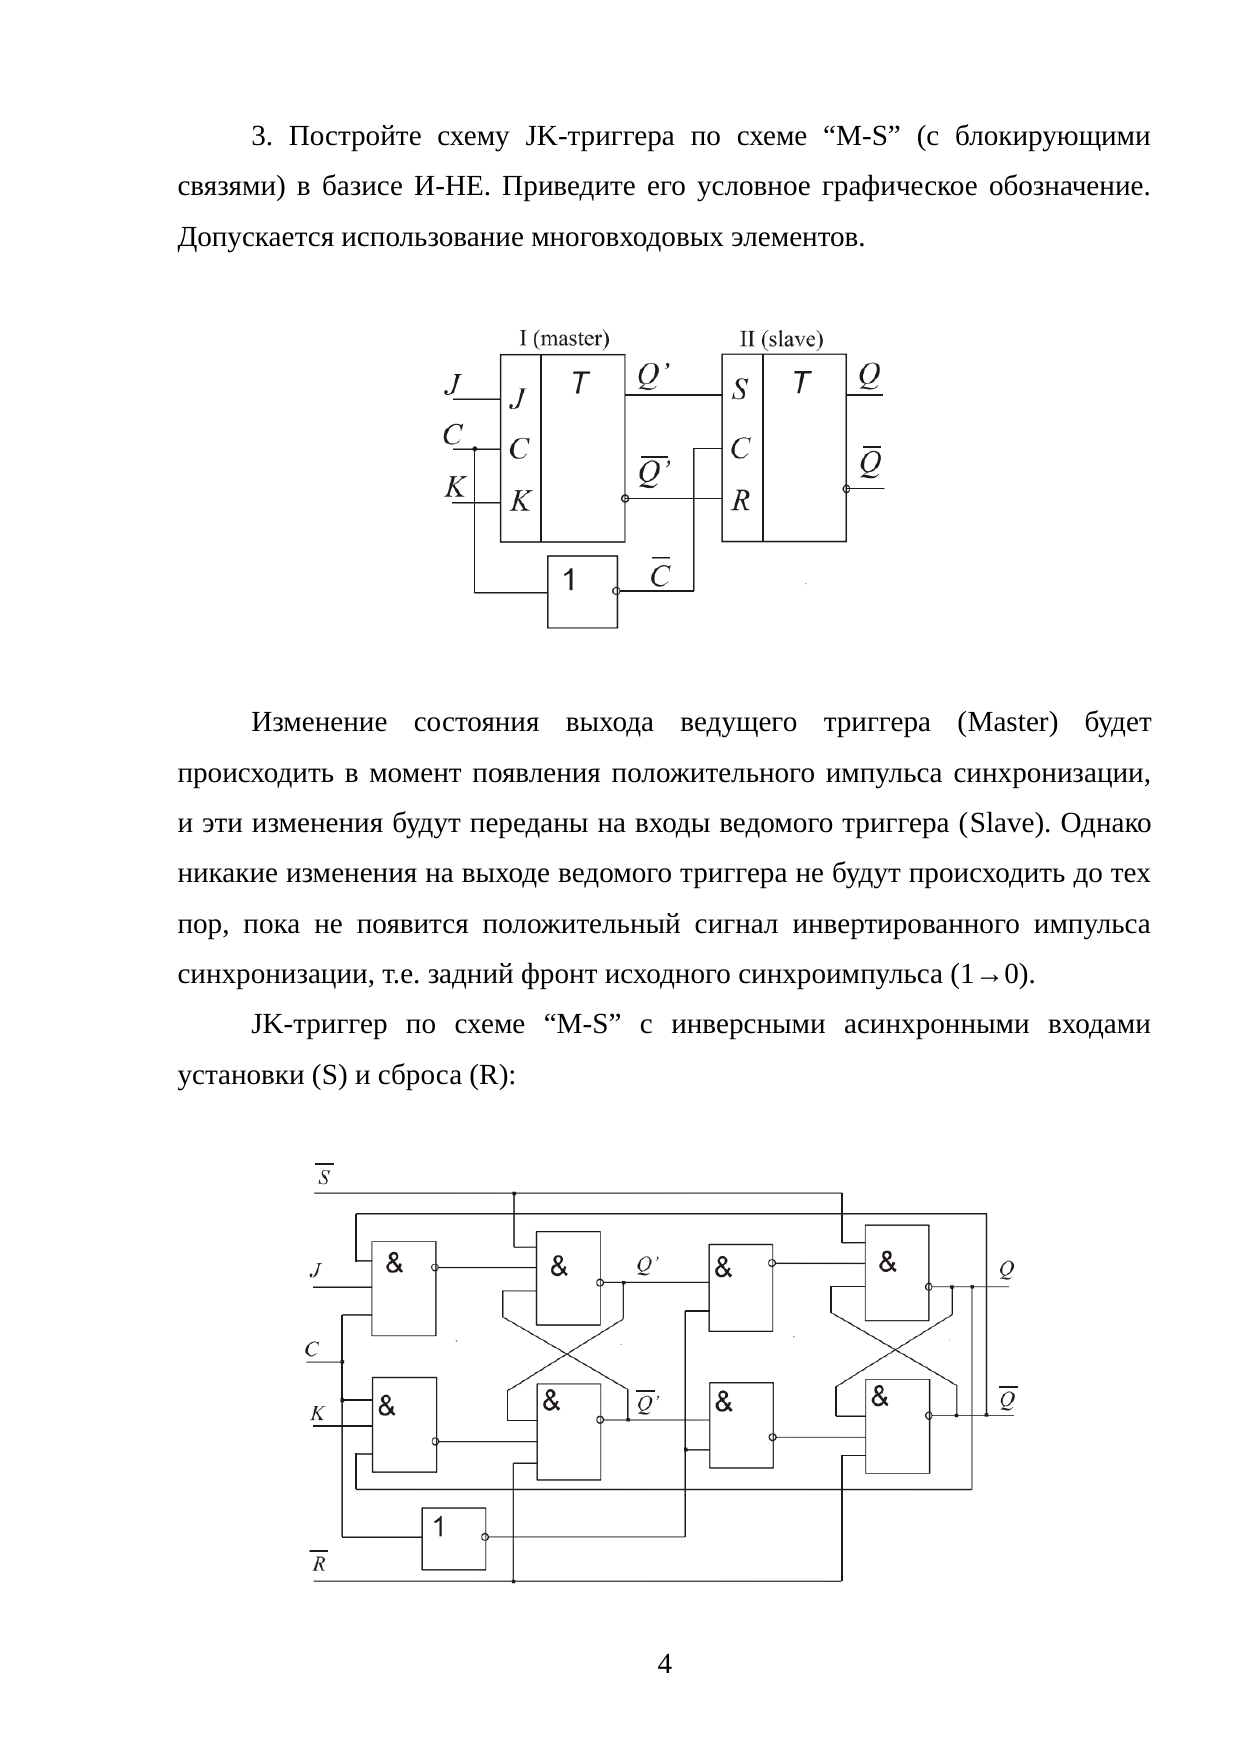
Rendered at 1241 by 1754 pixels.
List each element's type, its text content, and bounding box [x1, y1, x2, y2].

text Изменение состояния выхода ведущего триггера (Master) будет происходить в момент появления положительного импульса синхронизации, и эти изменения будут переданы на входы ведомого триггера (Slave). Однако никакие изменения на выходе ведомого триггера не будут происходить до тех пор, пока не появится положительный сигнал инвертированного импульса синхронизации, т.е. задний фронт исходного синхроимпульса (1→0). [177, 704, 1152, 990]
picture [430, 319, 899, 638]
text JK-триггер по схеме “M-S” с инверсными асинхронными входами установки (S) и сброса (R): [177, 1006, 1152, 1090]
picture [296, 1157, 1033, 1594]
text 3. Постройте схему JK-триггера по схеме “M-S” (с блокирующими связями) в базисе И-НЕ. Приведите его условное графическое обозначение. Допускается использование многовходовых элементов. [177, 118, 1152, 252]
